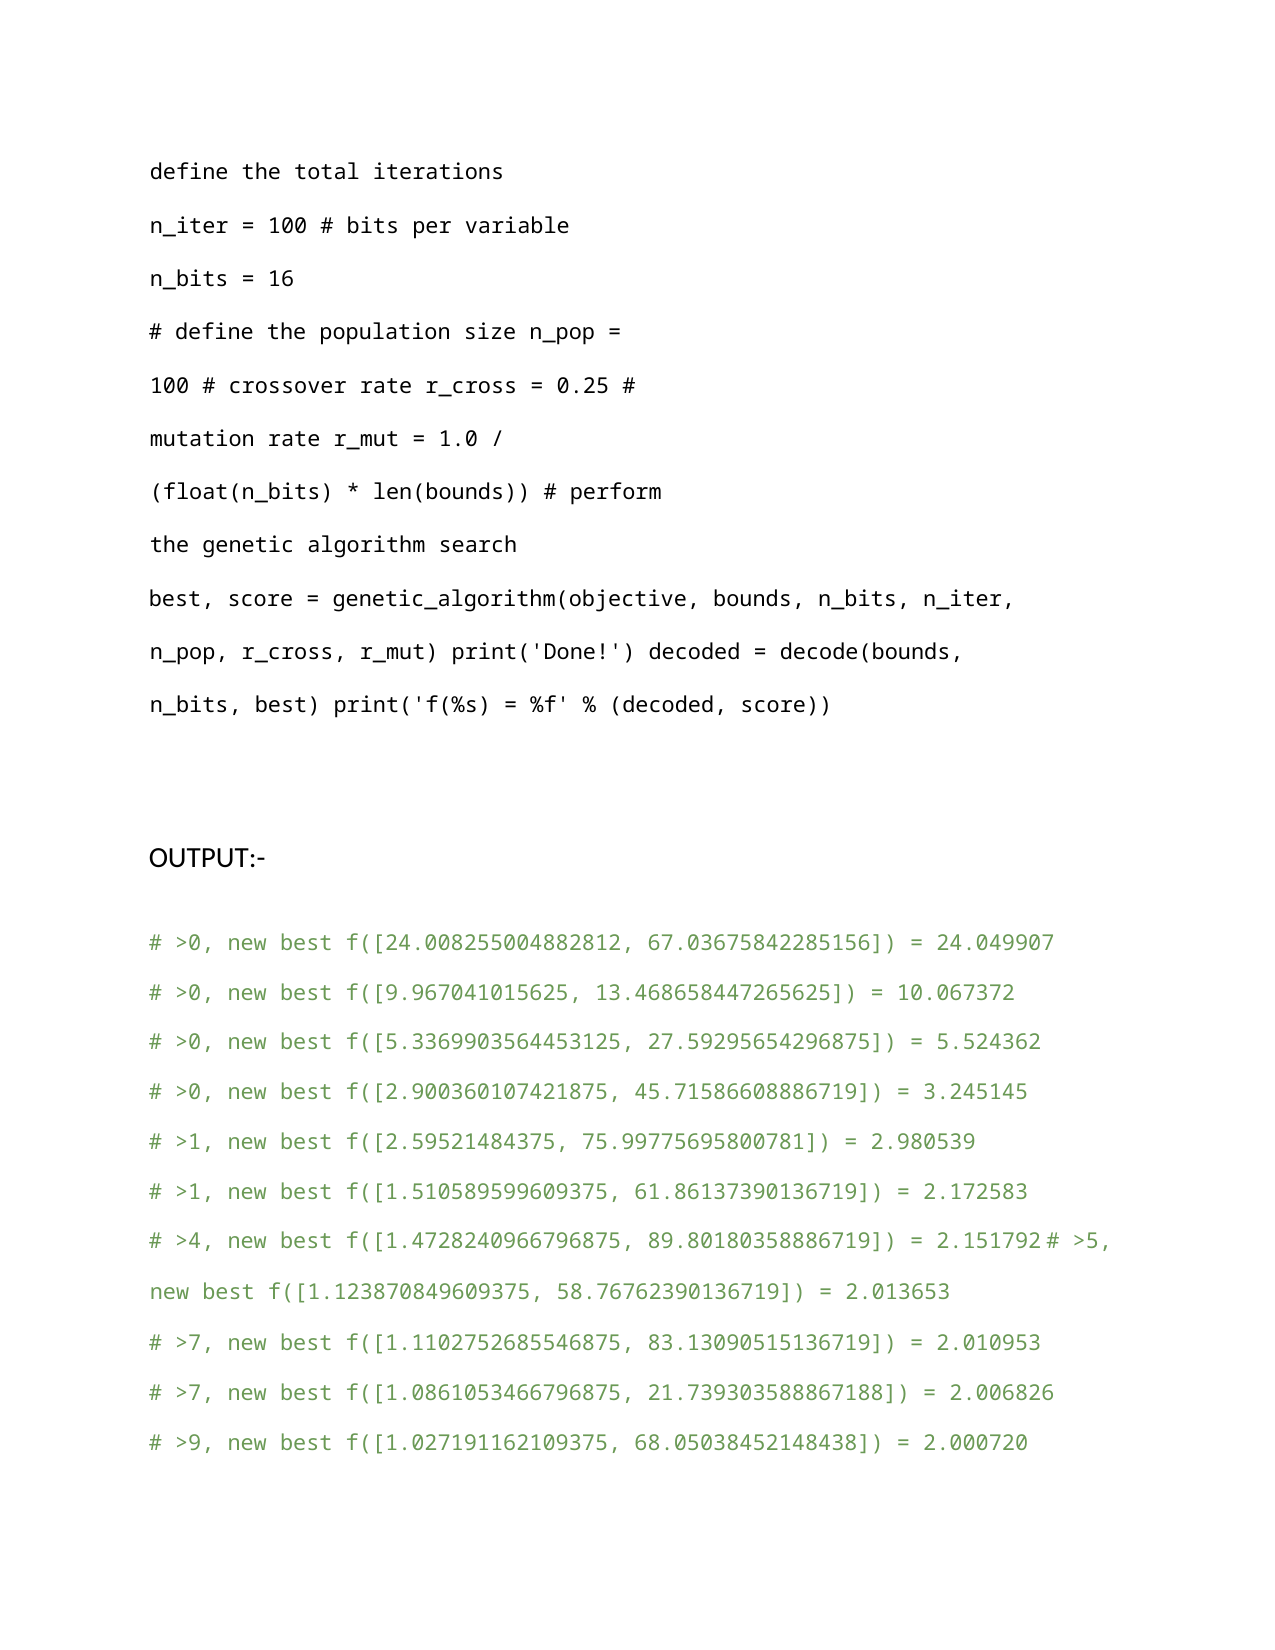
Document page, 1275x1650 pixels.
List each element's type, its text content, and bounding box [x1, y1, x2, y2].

text # define the population size n_pop = 100 # crossover rate r_cross = 0.25 # mutation rate r_mut = 1.0 / (float(n_bits) * len(bounds)) # perform the genetic algorithm search [148, 316, 668, 559]
text OUTPUT:- [148, 839, 1123, 875]
text # >0, new best f([2.900360107421875, 45.71586608886719]) = 3.245145 [148, 1076, 1123, 1106]
text # >0, new best f([9.967041015625, 13.468658447265625]) = 10.067372 [148, 976, 1123, 1006]
text # >0, new best f([24.008255004882812, 67.03675842285156]) = 24.049907 [148, 927, 1123, 956]
text # >7, new best f([1.1102752685546875, 83.13090515136719]) = 2.010953 [148, 1327, 1123, 1357]
text best, score = genetic_algorithm(objective, bounds, n_bits, n_iter, n_pop, r_cross, r_mut) print('Done!') decoded = decode(bounds, n_bits, best) print('f(%s) = %f' % (decoded, score)) [148, 583, 1028, 719]
text # >7, new best f([1.0861053466796875, 21.739303588867188]) = 2.006826 [148, 1377, 1123, 1407]
text # >1, new best f([1.510589599609375, 61.86137390136719]) = 2.172583 [148, 1176, 1123, 1205]
text # >4, new best f([1.4728240966796875, 89.80180358886719]) = 2.151792 # >5, new best f([1.123870849609375, 58.76762390136719]) = 2.013653 [148, 1225, 1123, 1306]
text # >9, new best f([1.027191162109375, 68.05038452148438]) = 2.000720 [148, 1427, 1123, 1457]
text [148, 156, 594, 293]
text # >0, new best f([5.3369903564453125, 27.59295654296875]) = 5.524362 [148, 1026, 1123, 1056]
text # >1, new best f([2.59521484375, 75.99775695800781]) = 2.980539 [148, 1126, 1123, 1156]
